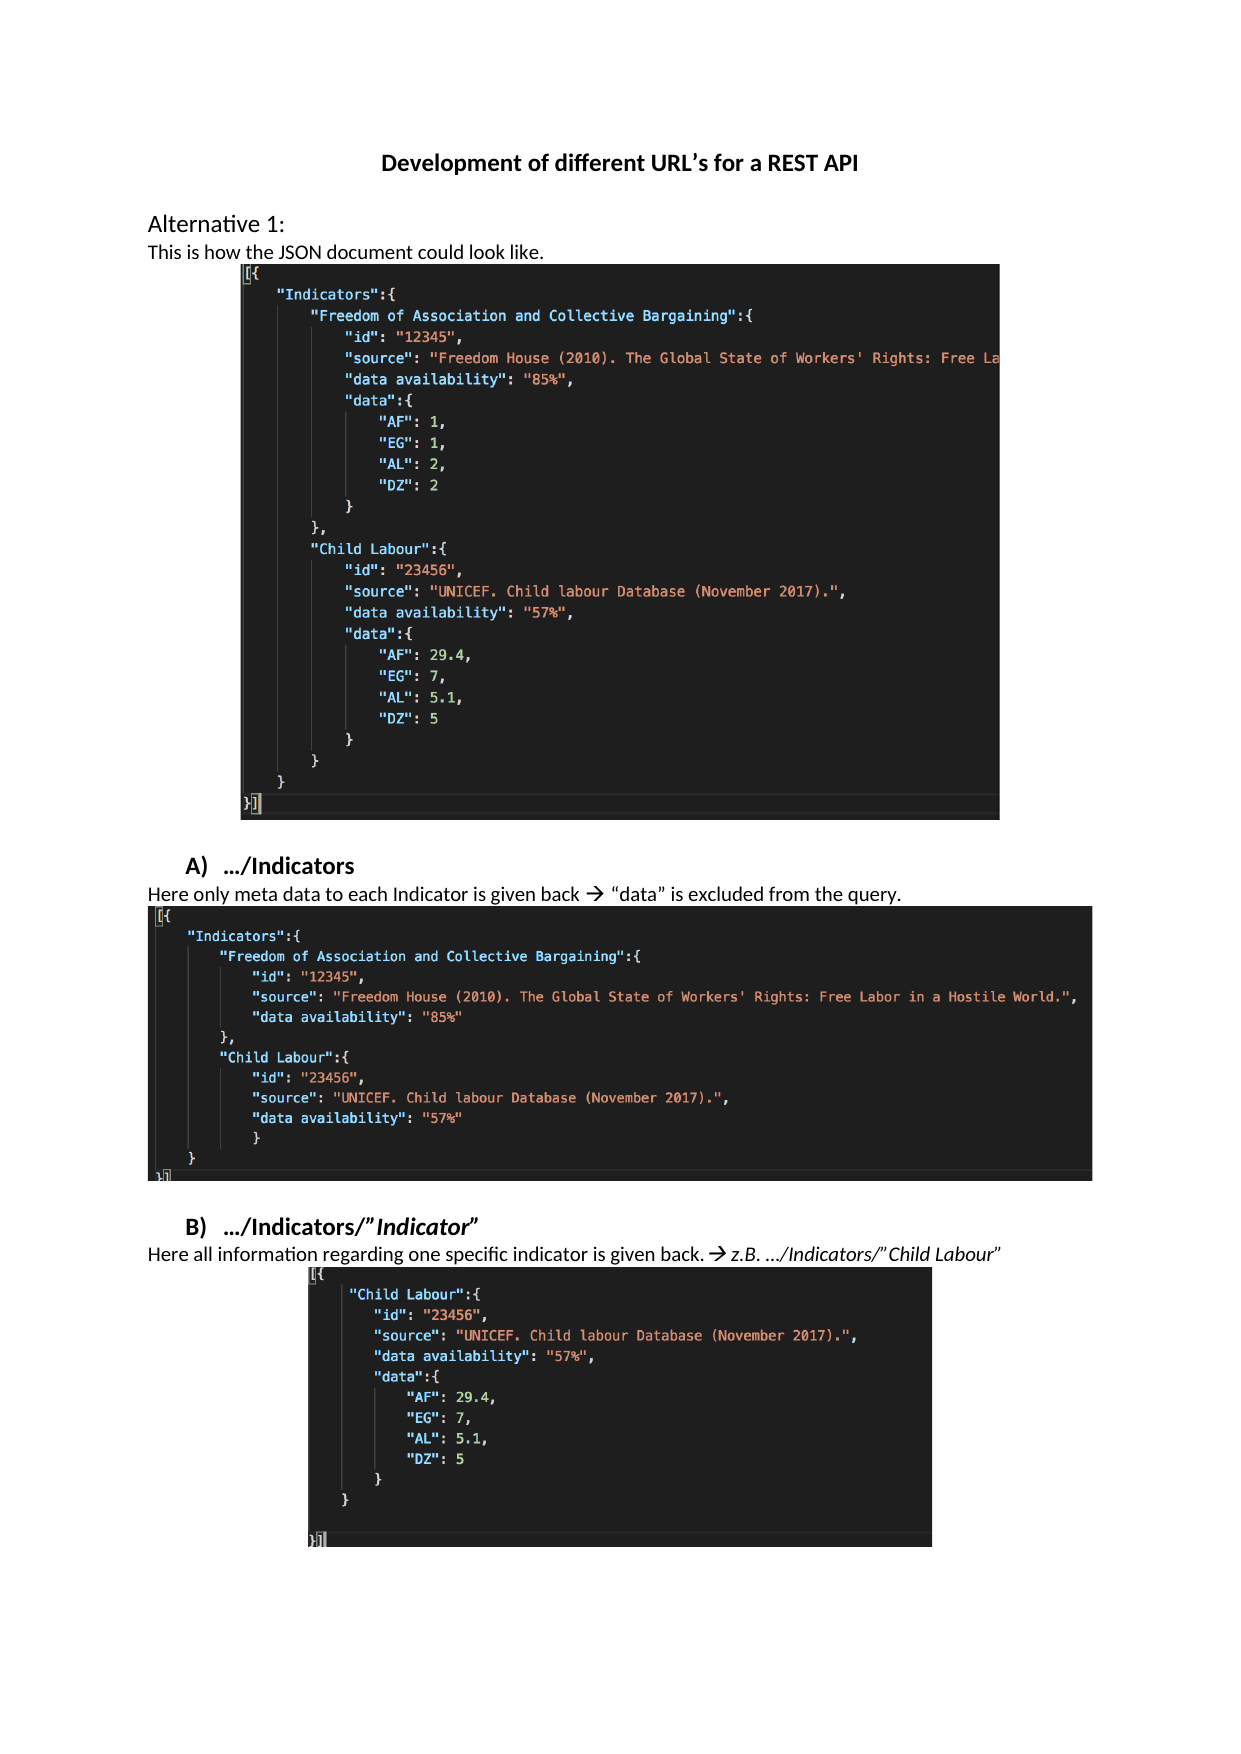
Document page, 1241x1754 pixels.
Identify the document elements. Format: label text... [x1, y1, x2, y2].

text Here all information regarding one specific indicator is given back. z.B. …/Indicators/”Child Labour” [148, 1242, 1093, 1267]
text Alternative 1: [148, 209, 1093, 239]
picture [240, 264, 1000, 820]
text Development of different URL’s for a REST API [148, 148, 1093, 178]
text Here only meta data to each Indicator is given back “data” is excluded from the query. [148, 881, 1093, 906]
list …/Indicators [185, 850, 1093, 881]
picture [308, 1267, 933, 1547]
picture [147, 906, 1093, 1181]
text This is how the JSON document could look like. [148, 239, 1093, 264]
list …/Indicators/”Indicator” [185, 1211, 1093, 1242]
